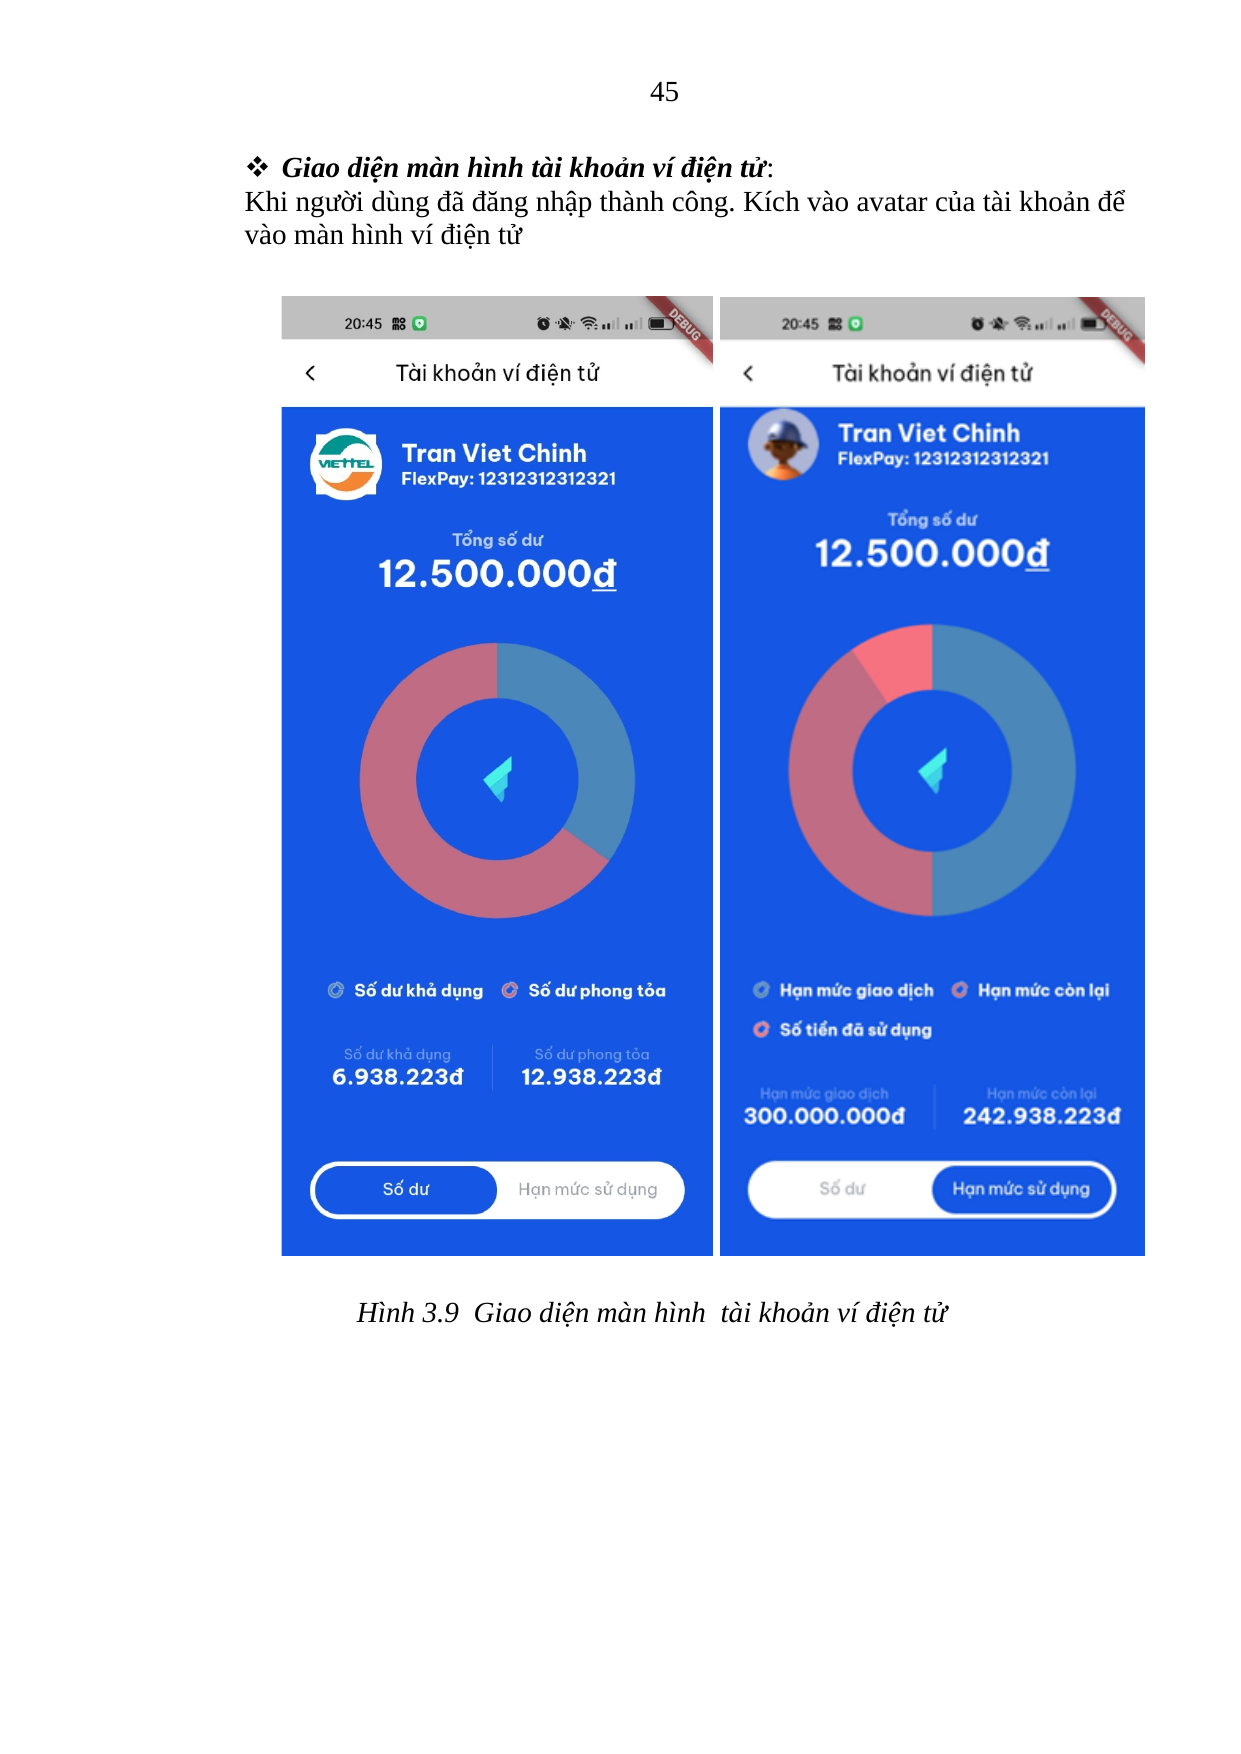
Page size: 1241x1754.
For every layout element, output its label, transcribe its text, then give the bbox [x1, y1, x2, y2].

subtitle Giao diện màn hình tài khoản ví điện tử: [244, 150, 1157, 184]
picture [720, 297, 1145, 1256]
picture [281, 296, 713, 1256]
text Hình 3.9 Giao diện màn hình tài khoản ví điện tử [282, 1295, 1157, 1329]
text Khi người dùng đã đăng nhập thành công. Kích vào avatar của tài khoản để vào màn hình ví điện tử [244, 184, 1157, 251]
